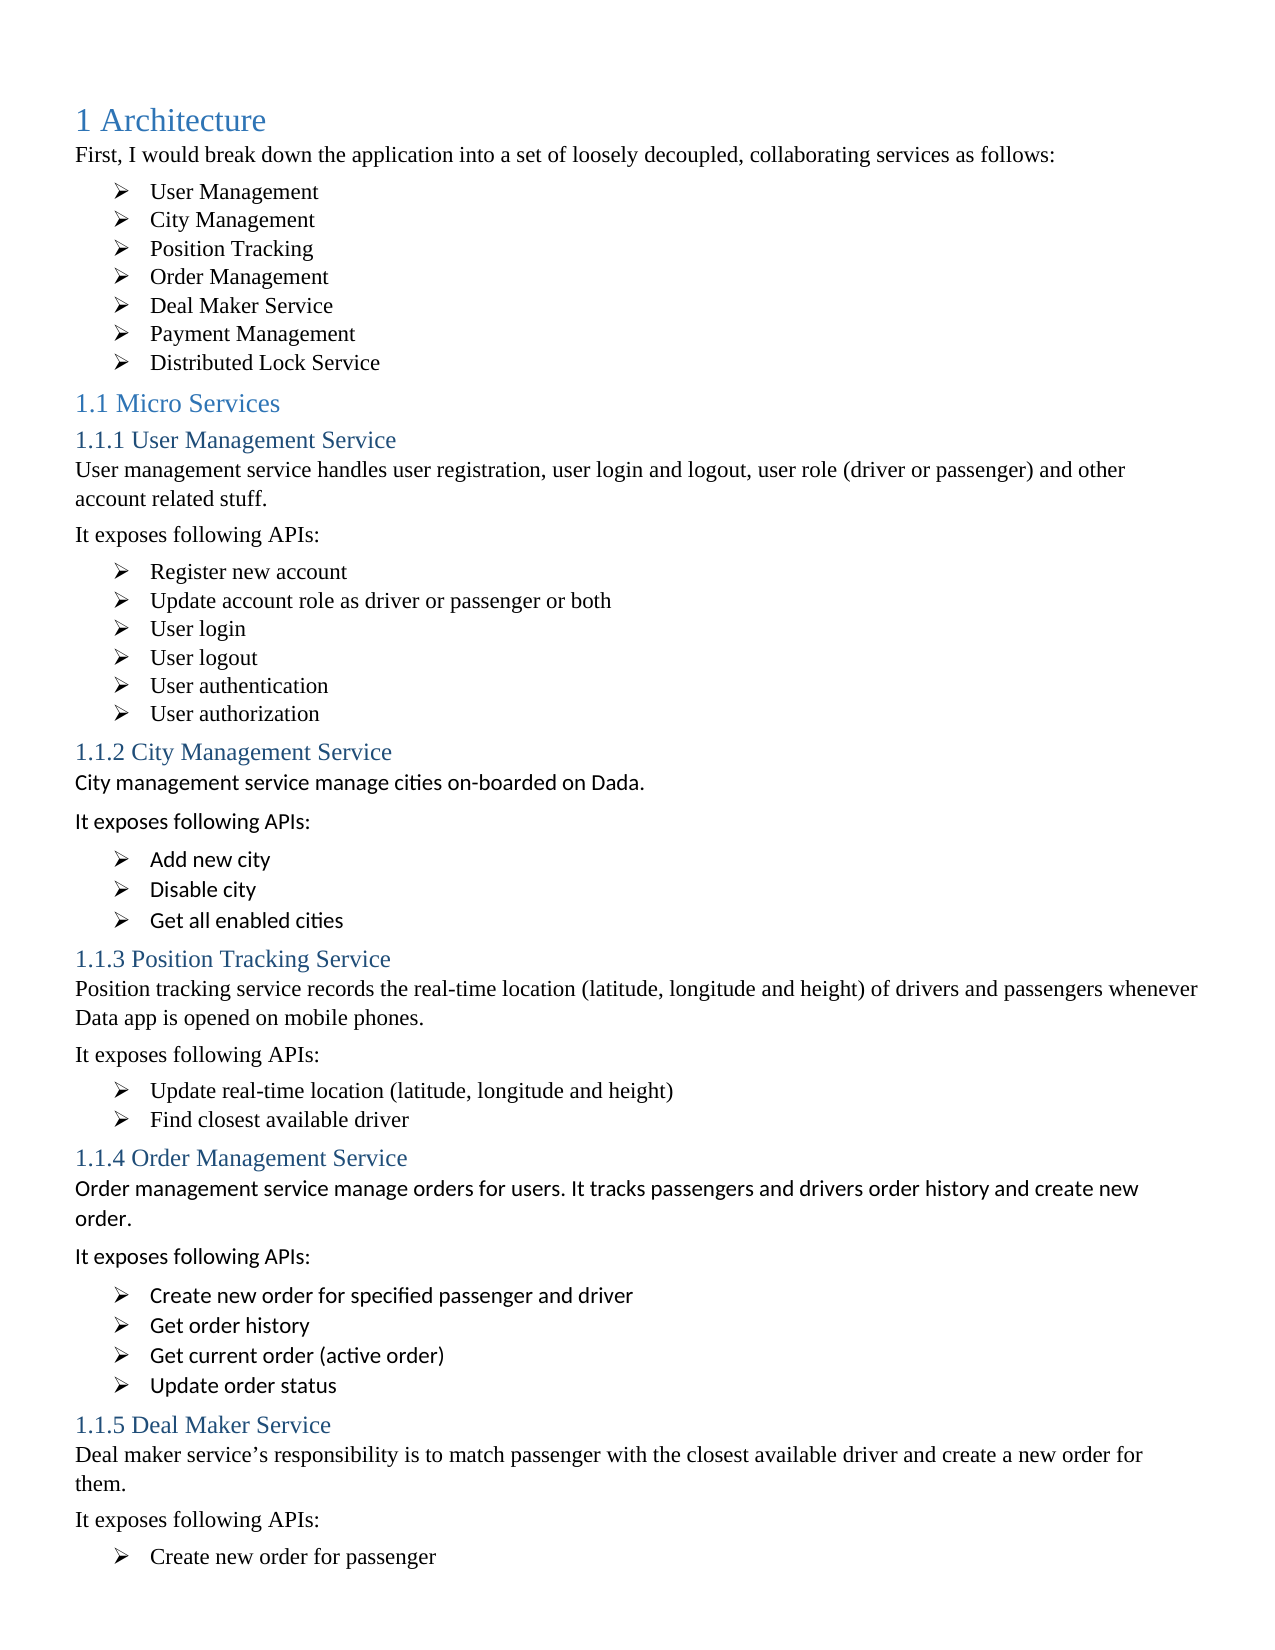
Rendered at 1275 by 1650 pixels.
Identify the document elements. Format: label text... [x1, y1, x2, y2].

list User logout [112, 644, 1200, 670]
list Register new account [112, 558, 1200, 585]
list Update order status [112, 1372, 1200, 1399]
list Deal Maker Service [112, 292, 1200, 318]
list Order Management [112, 263, 1200, 290]
text Position tracking service records the real-time location (latitude, longitude and height) of drivers and passengers whenever Data app is opened on mobile phones. [75, 975, 1200, 1030]
text It exposes following APIs: [75, 1242, 1200, 1270]
list Get current order (active order) [112, 1341, 1200, 1369]
list Update real-time location (latitude, longitude and height) [112, 1077, 1200, 1104]
text It exposes following APIs: [75, 1041, 1200, 1067]
subtitle User Management Service [75, 425, 1200, 454]
list User authorization [112, 701, 1200, 727]
text Order management service manage orders for users. It tracks passengers and drivers order history and create new order. [75, 1174, 1200, 1232]
list Position Tracking [112, 235, 1200, 261]
list Get order history [112, 1311, 1200, 1339]
list Add new city [112, 845, 1200, 873]
list User login [112, 615, 1200, 642]
text User management service handles user registration, user login and logout, user role (driver or passenger) and other account related stuff. [75, 456, 1200, 511]
text City management service manage cities on-boarded on Dada. [75, 768, 1200, 796]
text It exposes following APIs: [75, 522, 1200, 548]
list Distributed Lock Service [112, 349, 1200, 375]
list User authentication [112, 672, 1200, 698]
text First, I would break down the application into a set of loosely decoupled, collaborating services as follows: [75, 141, 1200, 168]
subtitle City Management Service [75, 737, 1200, 766]
list Get all enabled cities [112, 906, 1200, 934]
list Disable city [112, 876, 1200, 904]
subtitle Order Management Service [75, 1143, 1200, 1171]
list Update account role as driver or passenger or both [112, 587, 1200, 613]
subtitle Deal Maker Service [75, 1410, 1200, 1439]
subtitle Architecture [75, 100, 1200, 138]
list Create new order for passenger [112, 1543, 1200, 1569]
text It exposes following APIs: [75, 807, 1200, 835]
text It exposes following APIs: [75, 1506, 1200, 1533]
list Payment Management [112, 320, 1200, 347]
list User Management [112, 178, 1200, 204]
list Find closest available driver [112, 1106, 1200, 1132]
subtitle Position Tracking Service [75, 944, 1200, 973]
list City Management [112, 207, 1200, 233]
text Deal maker service’s responsibility is to match passenger with the closest available driver and create a new order for them. [75, 1441, 1200, 1496]
list Create new order for specified passenger and driver [112, 1281, 1200, 1309]
subtitle Micro Services [75, 388, 1200, 419]
